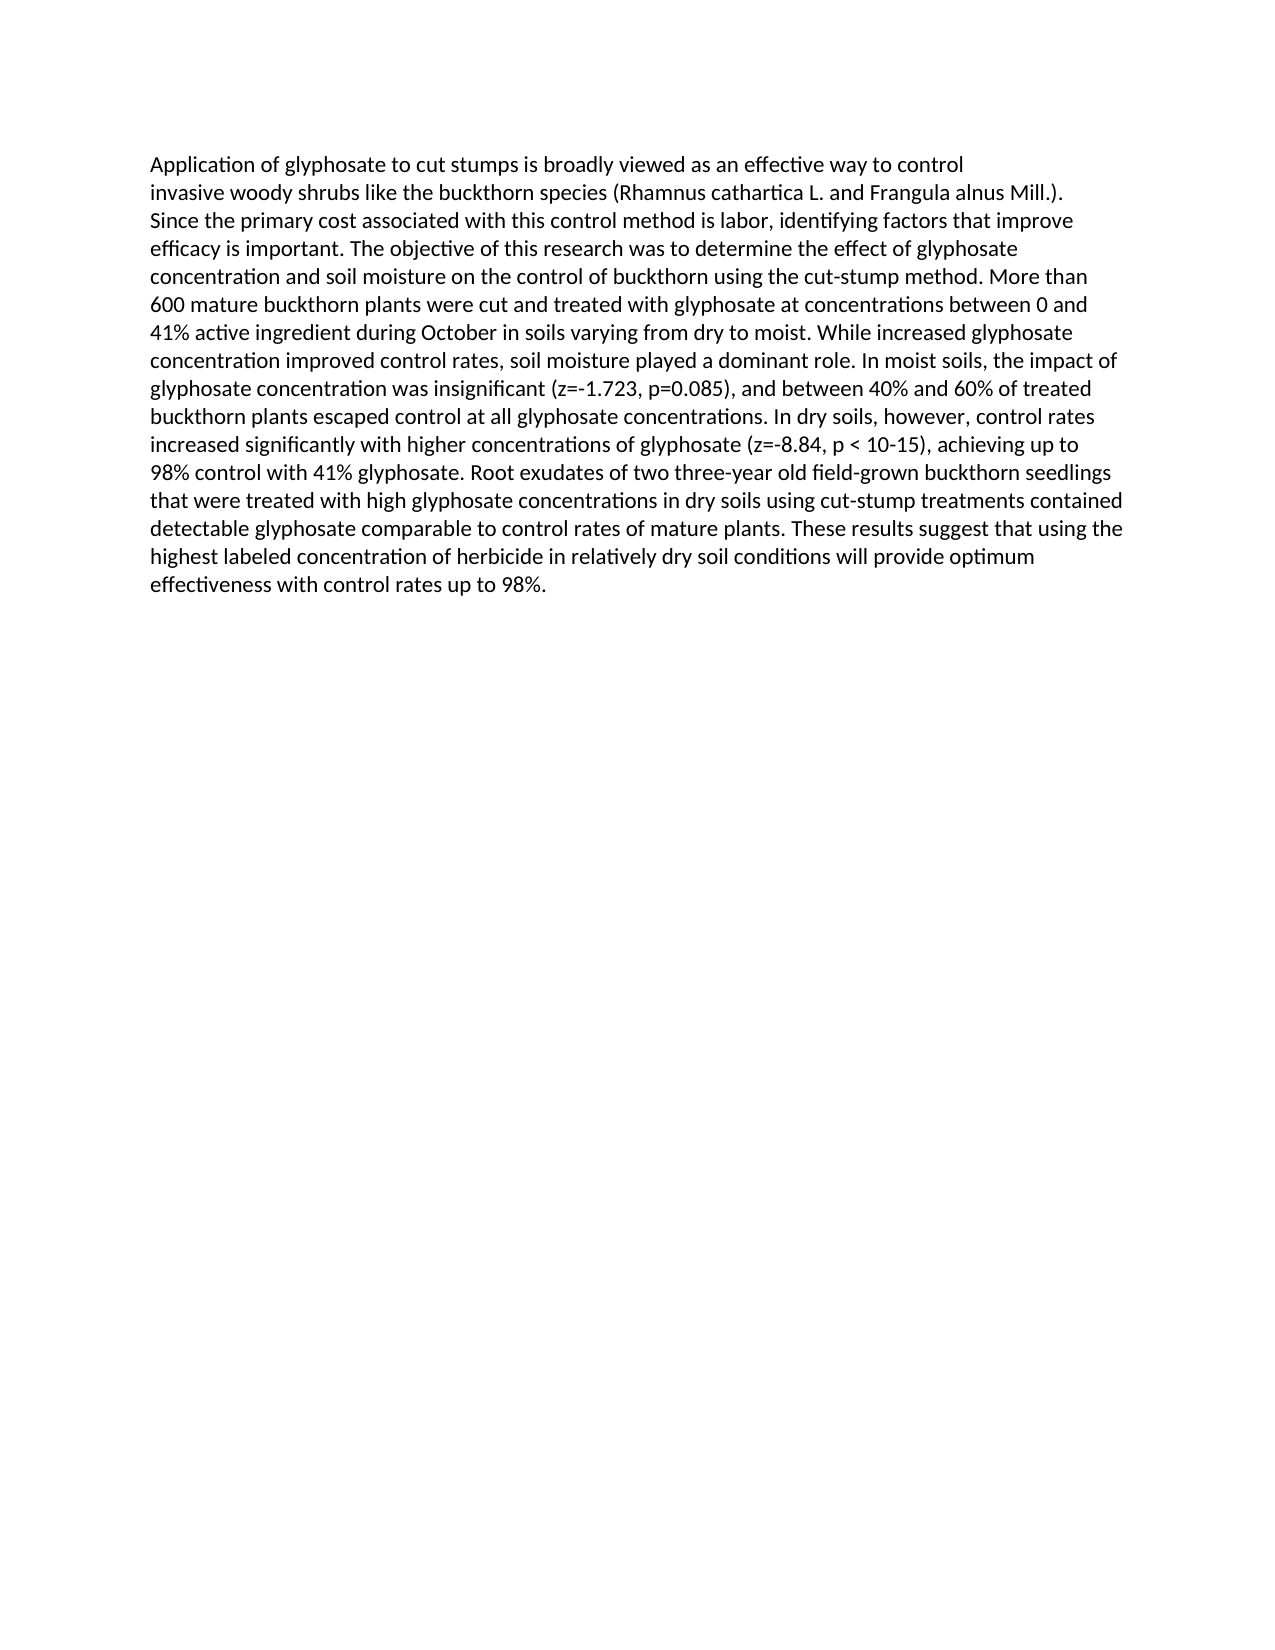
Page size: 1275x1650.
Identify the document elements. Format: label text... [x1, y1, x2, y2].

text invasive woody shrubs like the buckthorn species (Rhamnus cathartica L. and Frangula alnus Mill.). [150, 178, 1125, 206]
text Application of glyphosate to cut stumps is broadly viewed as an effective way to control [150, 150, 1125, 178]
text efficacy is important. The objective of this research was to determine the effect of glyphosate concentration and soil moisture on the control of buckthorn using the cut-stump method. More than 600 mature buckthorn plants were cut and treated with glyphosate at concentrations between 0 and 41% active ingredient during October in soils varying from dry to moist. While increased glyphosate concentration improved control rates, soil moisture played a dominant role. In moist soils, the impact of glyphosate concentration was insignificant (z=-1.723, p=0.085), and between 40% and 60% of treated buckthorn plants escaped control at all glyphosate concentrations. In dry soils, however, control rates increased significantly with higher concentrations of glyphosate (z=-8.84, p < 10-15), achieving up to 98% control with 41% glyphosate. Root exudates of two three-year old field-grown buckthorn seedlings that were treated with high glyphosate concentrations in dry soils using cut-stump treatments contained detectable glyphosate comparable to control rates of mature plants. These results suggest that using the highest labeled concentration of herbicide in relatively dry soil conditions will provide optimum effectiveness with control rates up to 98%. [150, 234, 1125, 598]
text Since the primary cost associated with this control method is labor, identifying factors that improve [150, 206, 1125, 234]
